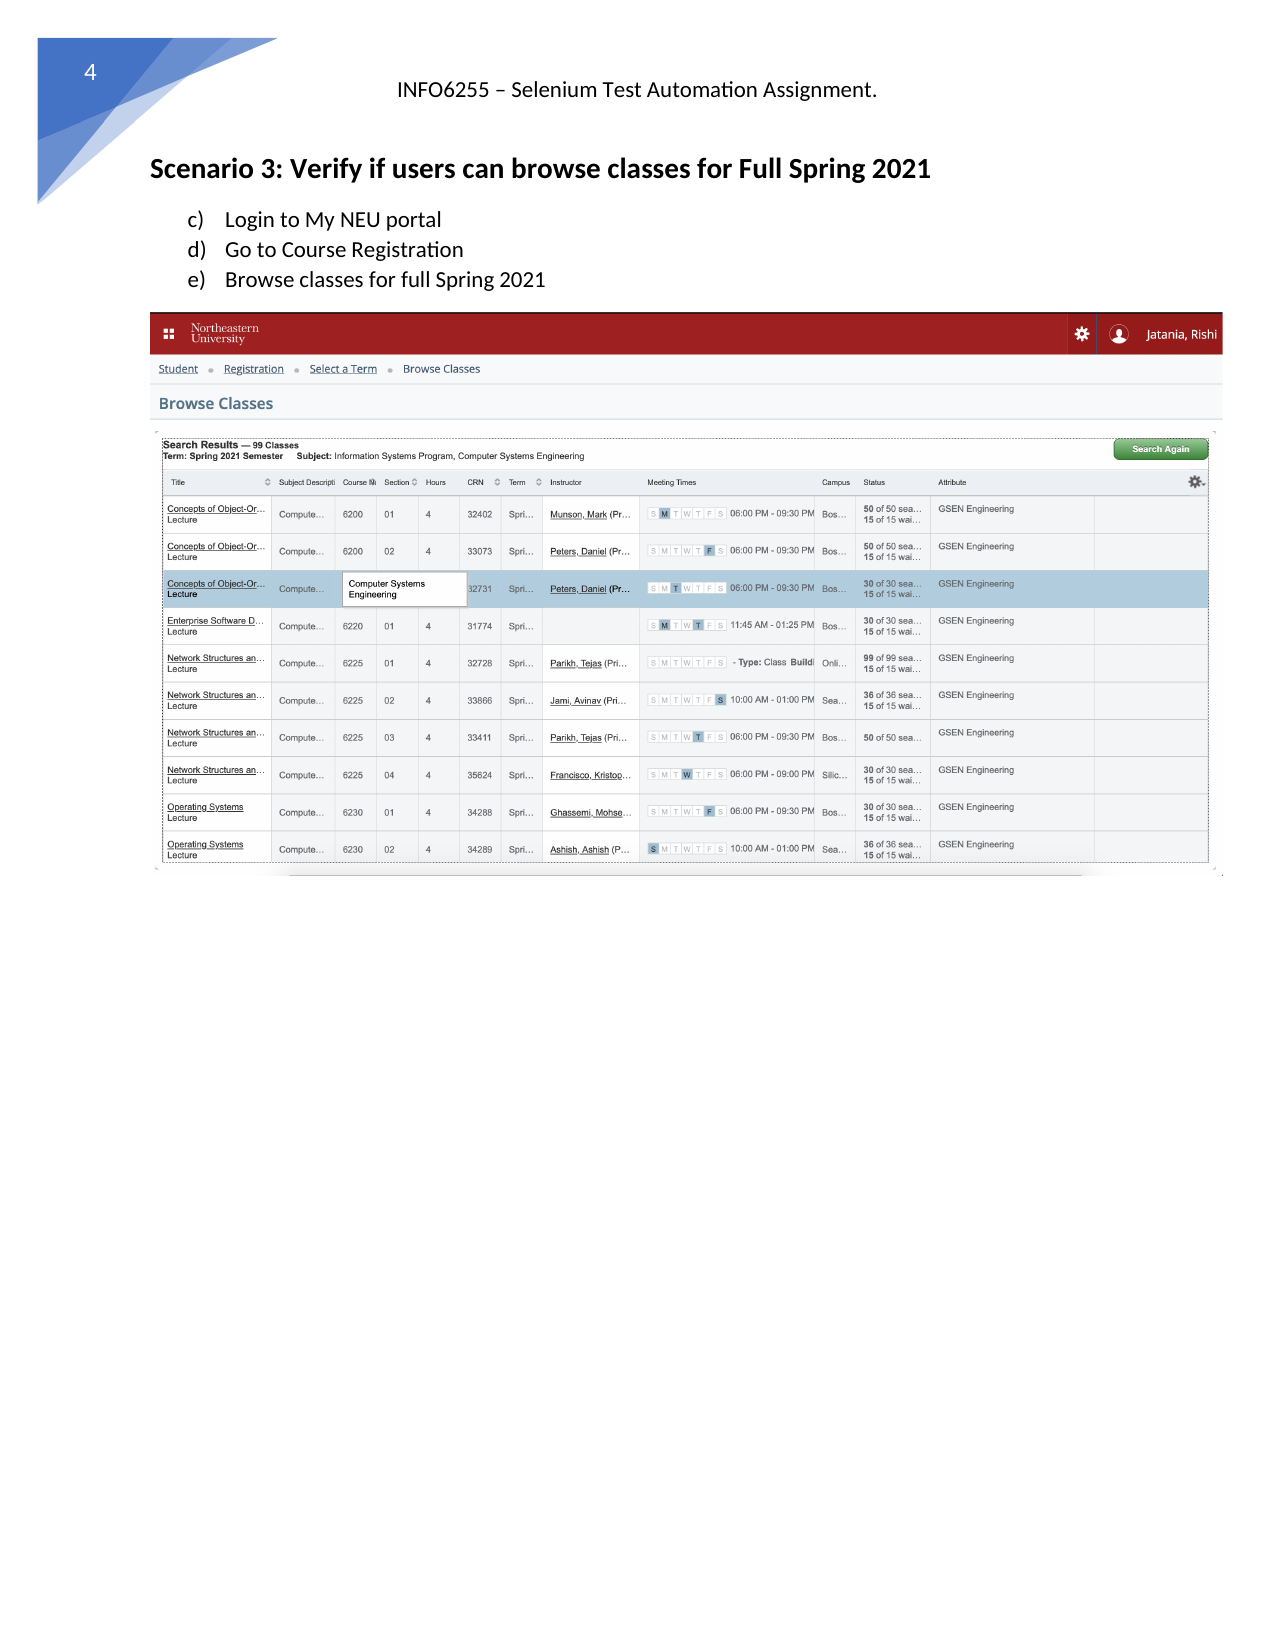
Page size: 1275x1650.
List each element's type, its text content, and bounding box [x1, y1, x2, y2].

list Browse classes for full Spring 2021 [187, 266, 1125, 293]
picture [150, 312, 1223, 876]
text Scenario 3: Verify if users can browse classes for Full Spring 2021 [150, 150, 1125, 186]
list Login to My NEU portal [187, 205, 1125, 233]
picture [37, 37, 279, 206]
list Go to Course Registration [187, 235, 1125, 263]
